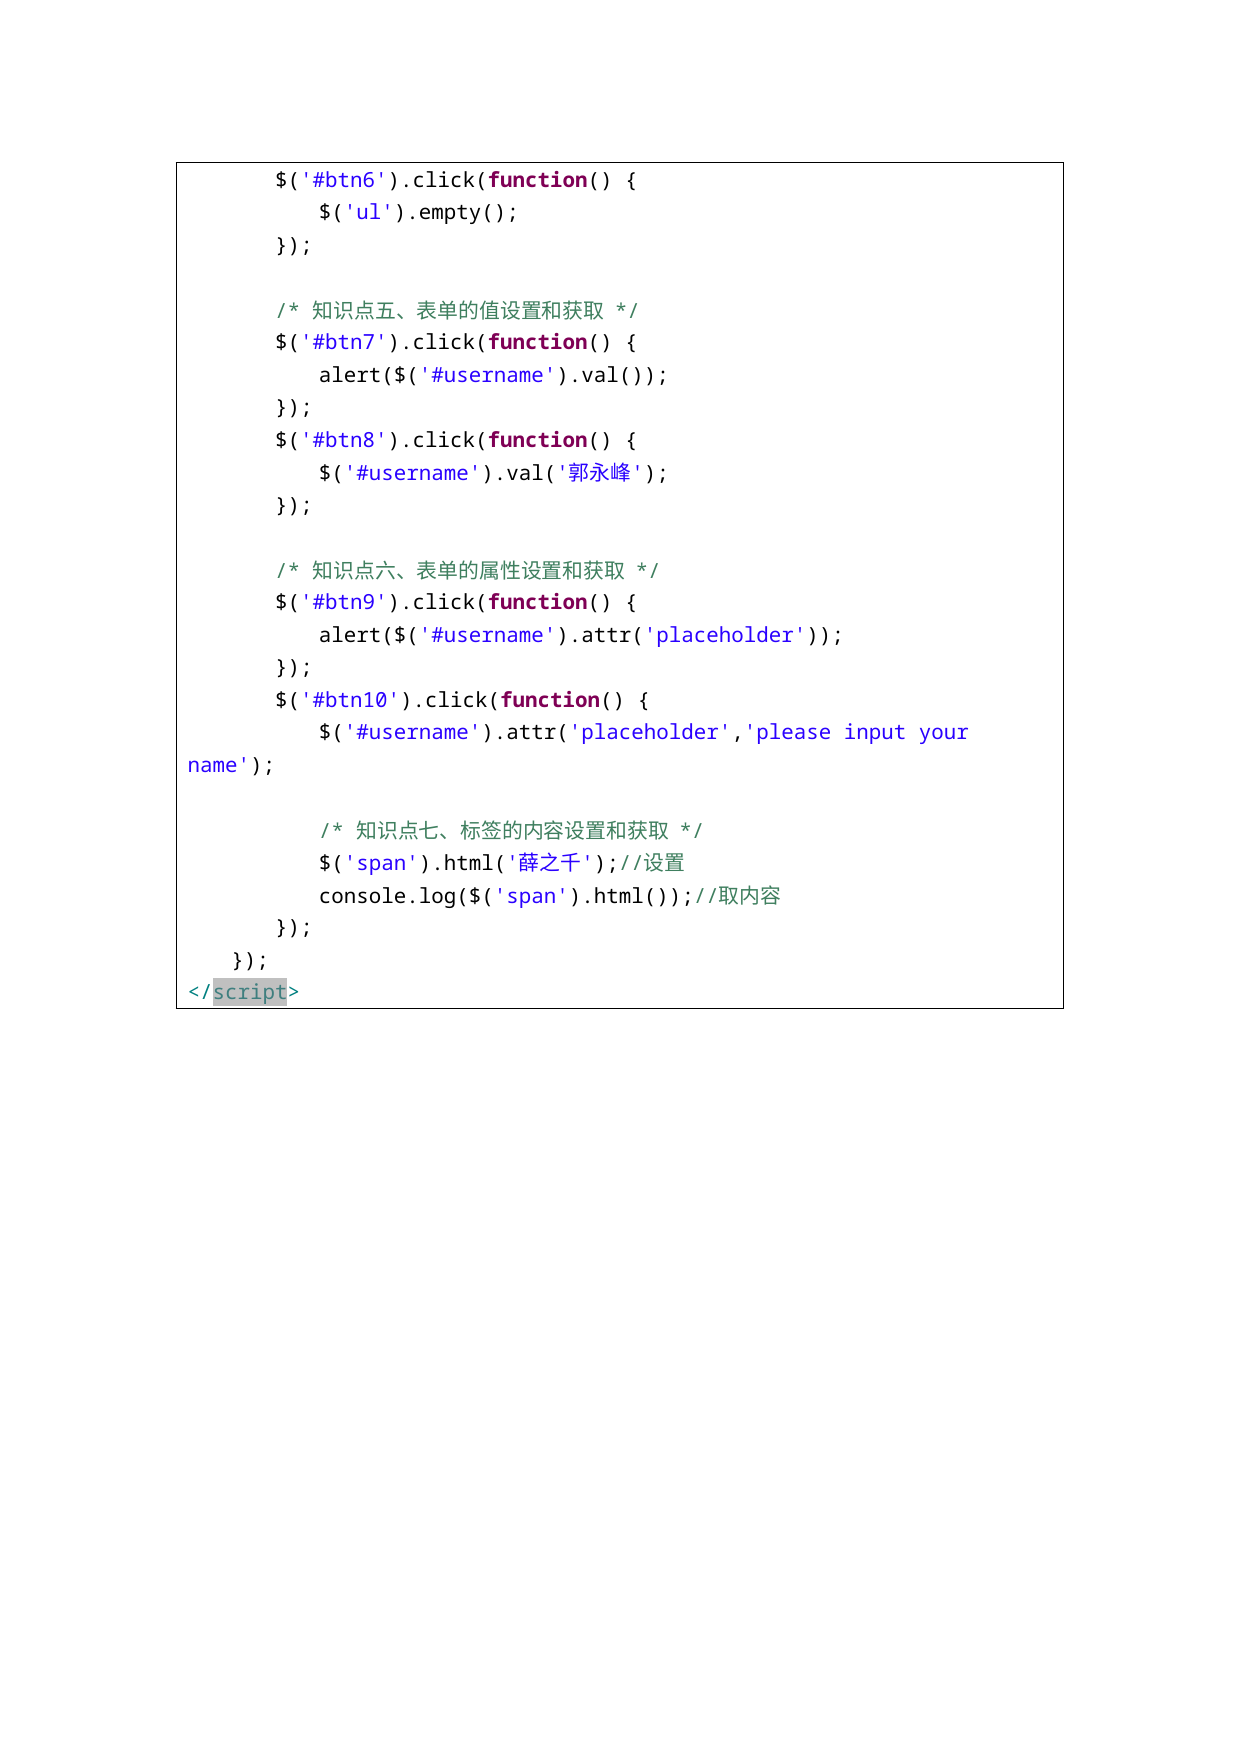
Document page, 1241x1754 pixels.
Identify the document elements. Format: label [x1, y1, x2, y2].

table_cell [177, 163, 1063, 1008]
